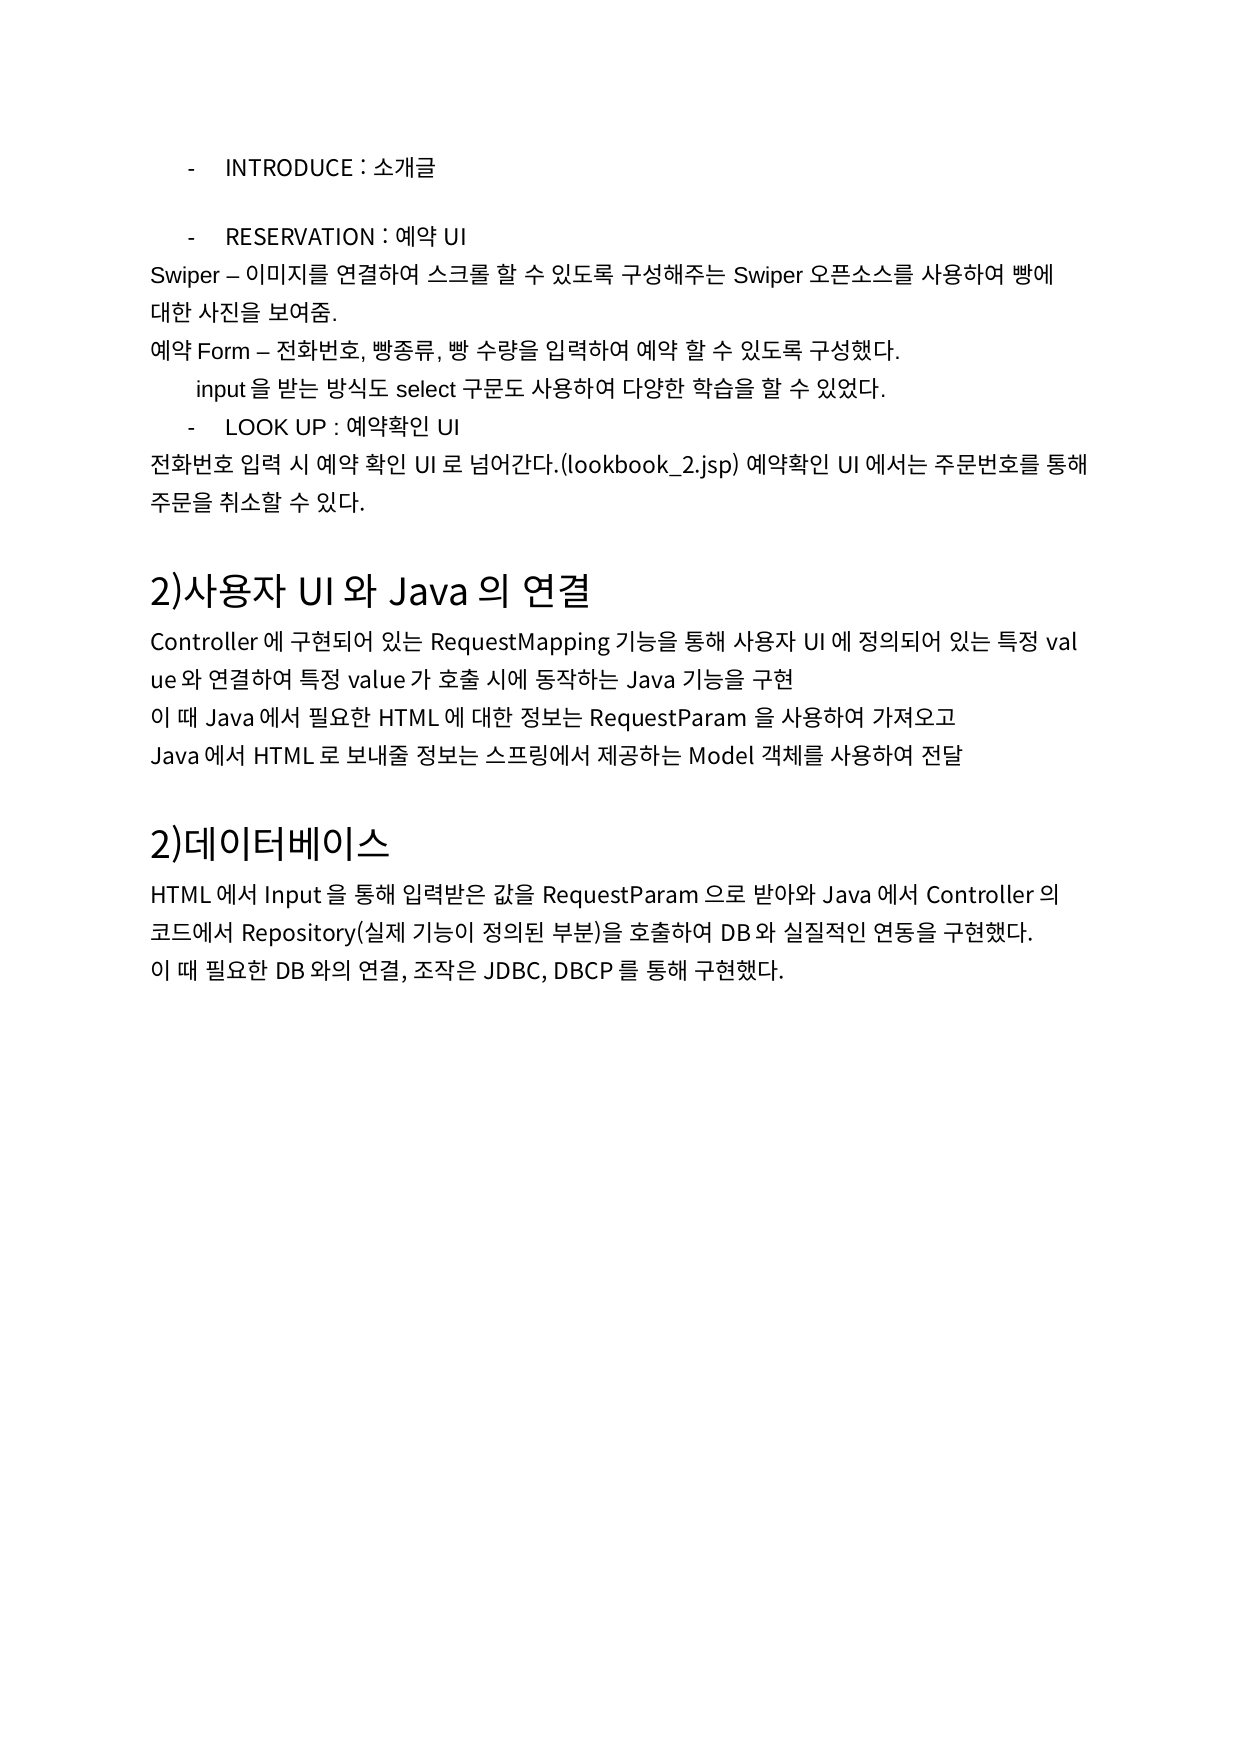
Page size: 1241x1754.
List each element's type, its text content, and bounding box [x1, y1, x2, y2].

text Controller에 구현되어 있는 RequestMapping기능을 통해 사용자 UI에 정의되어 있는 특정 value와 연결하여 특정 value가 호출 시에 동작하는 Java 기능을 구현 [150, 624, 1090, 695]
text 2)데이터베이스 [150, 814, 1090, 869]
list LOOK UP : 예약확인 UI [187, 409, 1090, 442]
text 2)사용자 UI와 Java의 연결 [150, 561, 1090, 616]
text 이 때 Java에서 필요한 HTML에 대한 정보는 RequestParam 을 사용하여 가져오고 [150, 700, 1090, 733]
text Java에서 HTML로 보내줄 정보는 스프링에서 제공하는 Model 객체를 사용하여 전달 [150, 738, 1090, 771]
text Swiper – 이미지를 연결하여 스크롤 할 수 있도록 구성해주는 Swiper 오픈소스를 사용하여 빵에 대한 사진을 보여줌. [150, 256, 1090, 328]
text 예약Form – 전화번호, 빵종류, 빵 수량을 입력하여 예약 할 수 있도록 구성했다. [150, 333, 1090, 366]
text HTML에서 Input을 통해 입력받은 값을 RequestParam으로 받아와 Java에서 Controller의 코드에서 Repository(실제 기능이 정의된 부분)을 호출하여 DB와 실질적인 연동을 구현했다. [150, 877, 1090, 948]
text 이 때 필요한 DB와의 연결, 조작은 JDBC, DBCP를 통해 구현했다. [150, 953, 1090, 986]
text 전화번호 입력 시 예약 확인 UI로 넘어간다.(lookbook_2.jsp) 예약확인 UI에서는 주문번호를 통해 주문을 취소할 수 있다. [150, 447, 1090, 518]
text input을 받는 방식도 select 구문도 사용하여 다양한 학습을 할 수 있었다. [150, 371, 1090, 404]
list INTRODUCE : 소개글 [187, 150, 1090, 183]
list RESERVATION : 예약 UI [187, 218, 1090, 252]
